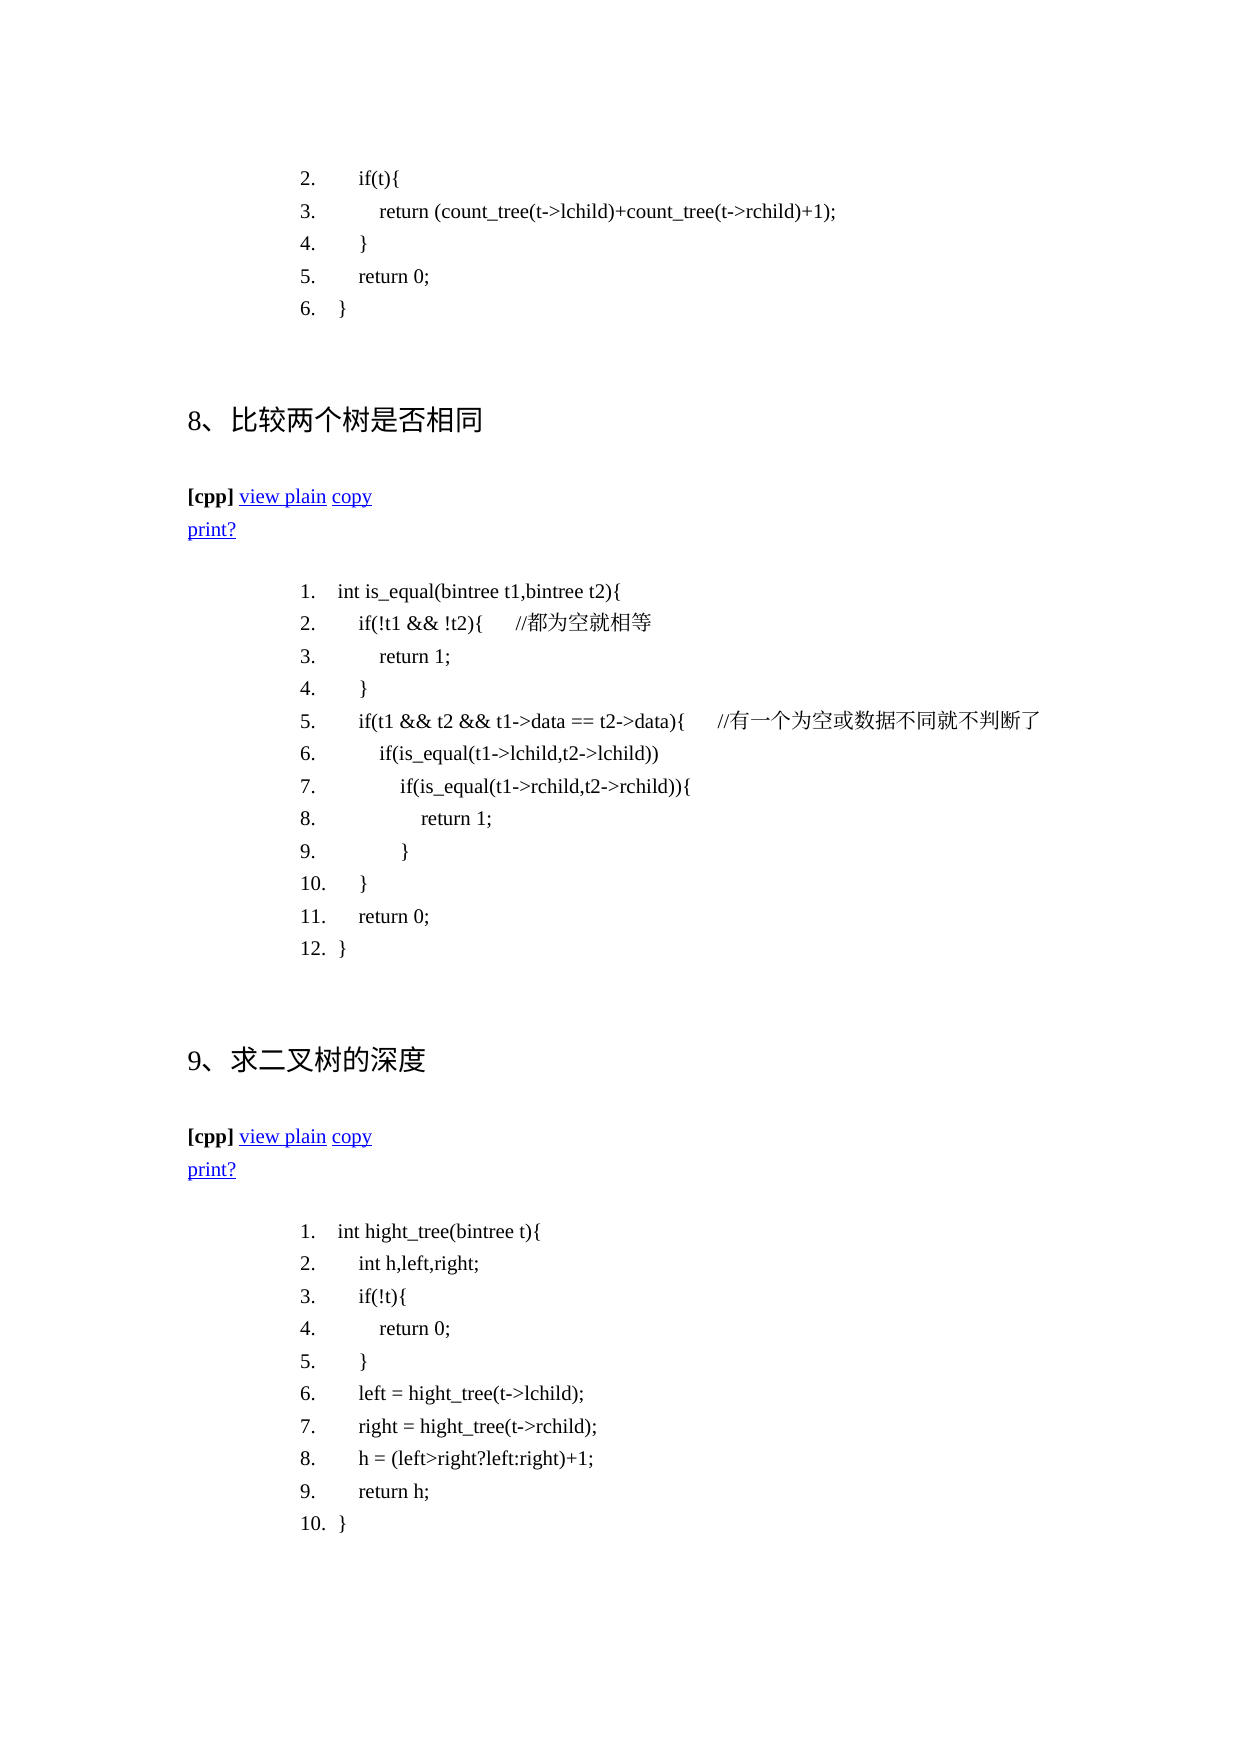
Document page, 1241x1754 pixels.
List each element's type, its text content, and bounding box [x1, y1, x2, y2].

list } [300, 292, 1053, 324]
list if(t){ [300, 162, 1053, 194]
list return (count_tree(t->lchild)+count_tree(t->rchild)+1); [300, 194, 1053, 227]
list int is_equal(bintree t1,bintree t2){ [300, 574, 1053, 607]
text [cpp] view plain copy [187, 1120, 1053, 1153]
list } [300, 672, 1053, 704]
text 9、求二叉树的深度 [187, 994, 1053, 1091]
list h = (left>right?left:right)+1; [300, 1442, 1053, 1474]
list } [300, 834, 1053, 867]
list int h,left,right; [300, 1247, 1053, 1279]
list if(is_equal(t1->lchild,t2->lchild)) [300, 737, 1053, 769]
list left = hight_tree(t->lchild); [300, 1377, 1053, 1409]
list return 1; [300, 802, 1053, 834]
list return h; [300, 1474, 1053, 1507]
list } [300, 1507, 1053, 1539]
list return 0; [300, 1312, 1053, 1344]
list return 0; [300, 899, 1053, 932]
list } [300, 1344, 1053, 1377]
text print? [187, 1153, 1053, 1185]
text 8、比较两个树是否相同 [187, 354, 1053, 451]
list if(!t){ [300, 1279, 1053, 1312]
list return 0; [300, 259, 1053, 292]
list } [300, 932, 1053, 964]
list return 1; [300, 639, 1053, 672]
list right = hight_tree(t->rchild); [300, 1409, 1053, 1442]
list if(!t1 && !t2){ //都为空就相等 [300, 607, 1053, 639]
list int hight_tree(bintree t){ [300, 1214, 1053, 1247]
list if(is_equal(t1->rchild,t2->rchild)){ [300, 769, 1053, 802]
list if(t1 && t2 && t1->data == t2->data){ //有一个为空或数据不同就不判断了 [300, 704, 1053, 737]
text print? [187, 513, 1053, 545]
list } [300, 227, 1053, 259]
list } [300, 867, 1053, 899]
text [cpp] view plain copy [187, 480, 1053, 513]
